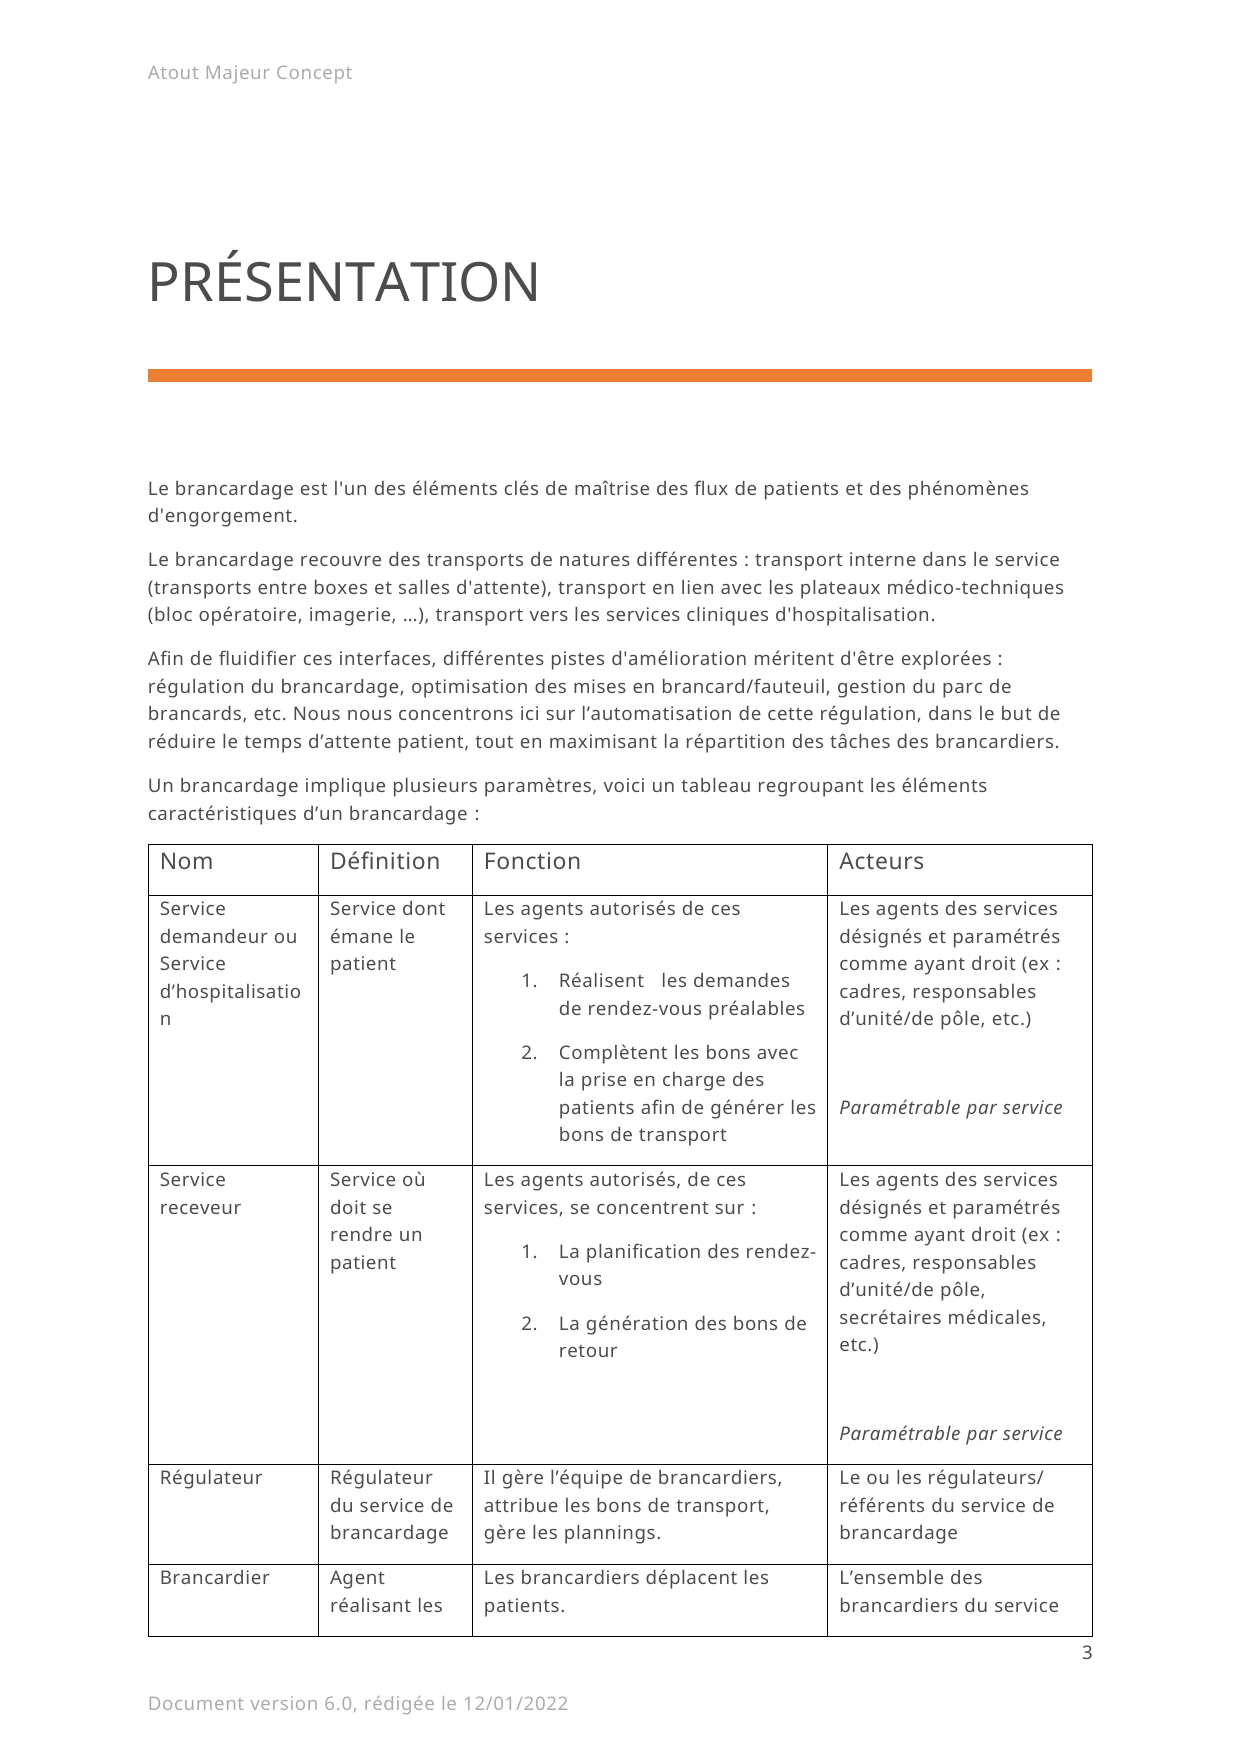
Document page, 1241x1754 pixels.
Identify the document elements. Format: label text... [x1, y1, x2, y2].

table_cell Service receveur [149, 1166, 318, 1464]
table_cell Les agents autorisés, de ces services, se concentrent sur : La planification des rendez-vous La génération des bons de retour [473, 1166, 827, 1464]
table_cell Service dont émane le patient [319, 896, 472, 1165]
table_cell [319, 1565, 472, 1636]
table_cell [828, 1565, 1092, 1636]
table_cell Régulateur du service de brancardage [319, 1465, 472, 1563]
table_cell Il gère l’équipe de brancardiers, attribue les bons de transport, gère les plannings. [473, 1465, 827, 1563]
table_cell Les agents des services désignés et paramétrés comme ayant droit (ex : cadres, responsables d’unité/de pôle, etc.) Paramétrable par service [828, 896, 1092, 1165]
table_header Acteurs [828, 845, 1092, 895]
table_cell Le ou les régulateurs/ référents du service de brancardage [828, 1465, 1092, 1563]
text Le brancardage est l'un des éléments clés de maîtrise des flux de patients et des phénomènes d'engorgement. [148, 475, 1092, 528]
table_cell Les agents des services désignés et paramétrés comme ayant droit (ex : cadres, responsables d’unité/de pôle, secrétaires médicales, etc.) Paramétrable par service [828, 1166, 1092, 1464]
table_cell Les agents autorisés de ces services : Réalisent les demandes de rendez-vous préalables Complètent les bons avec la prise en charge des patients afin de générer les bons de transport [473, 896, 827, 1165]
table_header Nom [149, 845, 318, 895]
table_header Définition [319, 845, 472, 895]
table_header Fonction [473, 845, 827, 895]
subtitle Présentation [148, 243, 1092, 369]
text Le brancardage recouvre des transports de natures différentes : transport interne dans le service (transports entre boxes et salles d'attente), transport en lien avec les plateaux médico-techniques (bloc opératoire, imagerie, …), transport vers les services cliniques d'hospitalisation. [148, 547, 1092, 627]
text Un brancardage implique plusieurs paramètres, voici un tableau regroupant les éléments caractéristiques d’un brancardage : [148, 772, 1092, 825]
text Afin de fluidifier ces interfaces, différentes pistes d'amélioration méritent d'être explorées : régulation du brancardage, optimisation des mises en brancard/fauteuil, gestion du parc de brancards, etc. Nous nous concentrons ici sur l’automatisation de cette régulation, dans le but de réduire le temps d’attente patient, tout en maximisant la répartition des tâches des brancardiers. [148, 646, 1092, 754]
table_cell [473, 1565, 827, 1636]
table_cell Régulateur [149, 1465, 318, 1563]
table_cell Brancardier [149, 1565, 318, 1636]
table_cell Service demandeur ou Service d’hospitalisation [149, 896, 318, 1165]
table_cell Service où doit se rendre un patient [319, 1166, 472, 1464]
